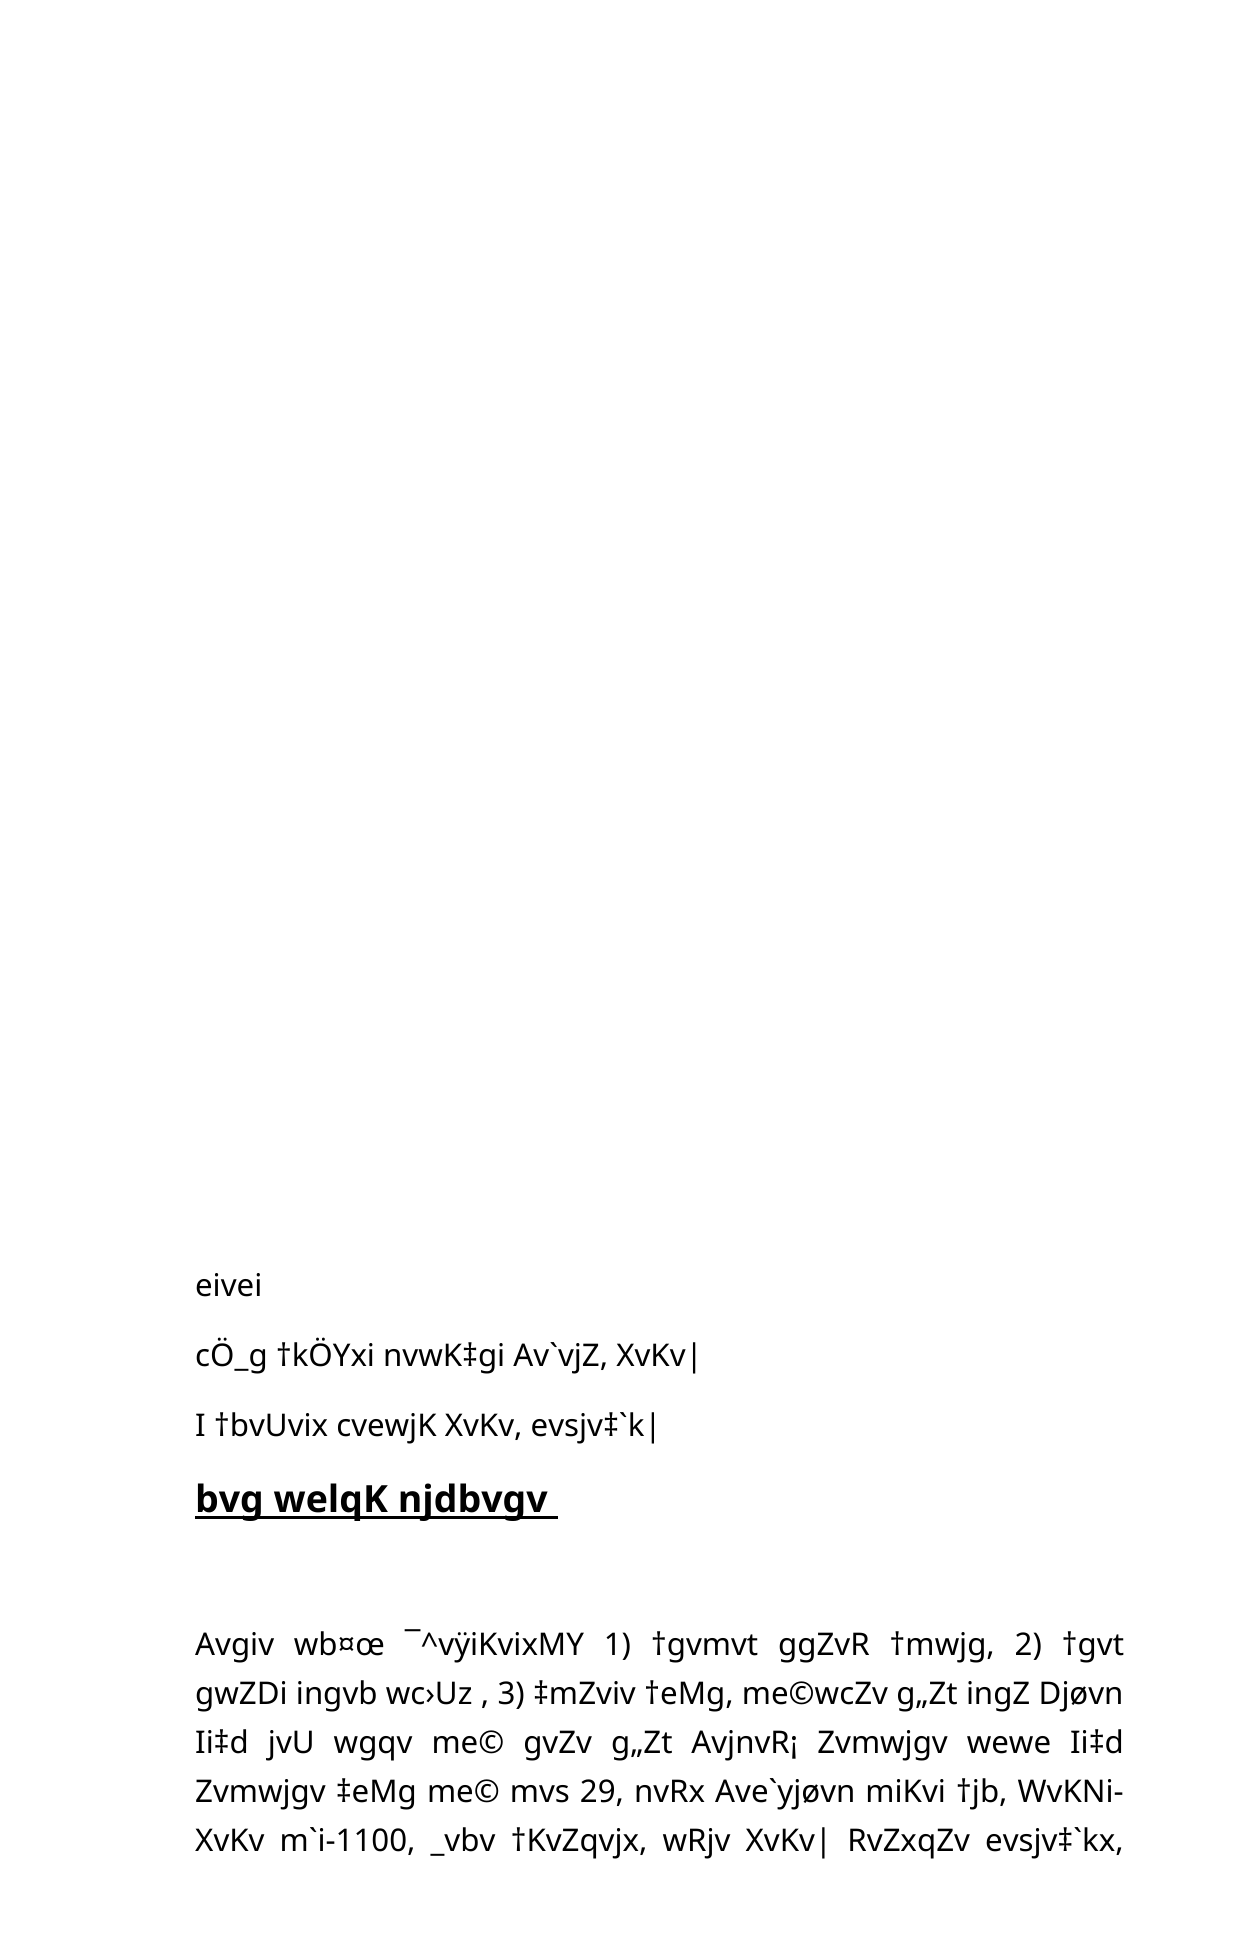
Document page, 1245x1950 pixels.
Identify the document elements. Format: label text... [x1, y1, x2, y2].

text eivei [195, 1263, 1125, 1306]
text cÖ_g †kÖYxi nvwK‡gi Av`vjZ, XvKv| [195, 1333, 1125, 1376]
text Avgiv wb¤œ ¯^vÿiKvixMY 1) †gvmvt ggZvR †mwjg, 2) †gvt gwZDi ingvb wc›Uz , 3) ‡mZviv †eMg, me©wcZv g„Zt ingZ Djøvn Ii‡d jvU wgqv me© gvZv g„Zt AvjnvR¡ Zvmwjgv wewe Ii‡d Zvmwjgv ‡eMg me© mvs 29, nvRx Ave`yjøvn miKvi †jb, WvKNi-XvKv m`i-1100, _vbv †KvZqvjx, wRjv XvKv| RvZxqZv evsjv‡`kx, ag© Bmjvg, †ckv e¨emv I M„nKg©| evsjv‡`‡ki ¯’vqx evwm›`v I RvwZ‡Z evsjv‡`kx bvMwiK e‡U| [195, 1622, 1125, 1860]
text I †bvUvix cvewjK XvKv, evsjv‡`k| [195, 1403, 1125, 1446]
text bvg welqK njdbvgv [195, 1473, 1125, 1524]
